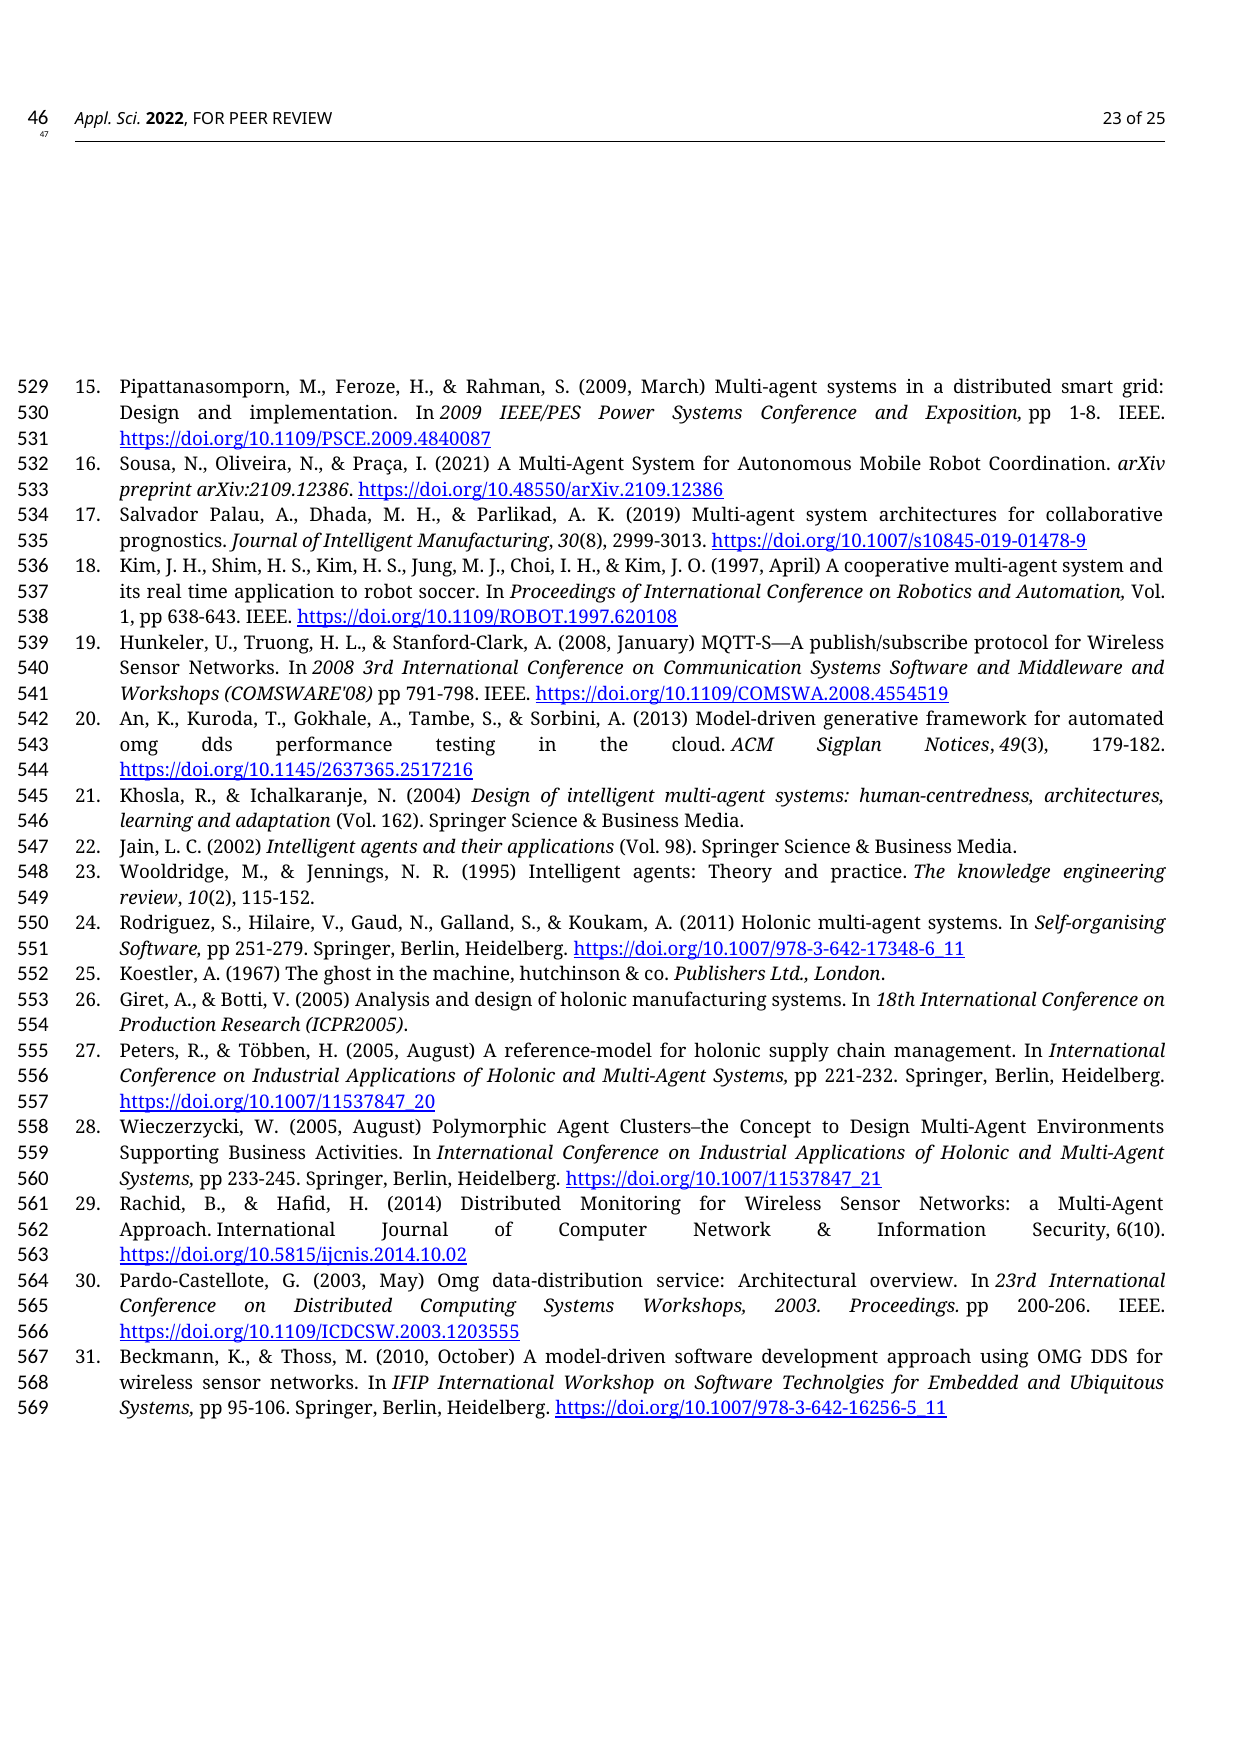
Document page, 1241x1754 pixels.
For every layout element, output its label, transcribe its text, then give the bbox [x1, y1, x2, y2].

list Wieczerzycki, W. (2005, August) Polymorphic Agent Clusters–the Concept to Design Multi-Agent Environments Supporting Business Activities. In International Conference on Industrial Applications of Holonic and Multi-Agent Systems, pp 233-245. Springer, Berlin, Heidelberg. https://doi.org/10.1007/11537847_21 [75, 1114, 1165, 1190]
list Pipattanasomporn, M., Feroze, H., & Rahman, S. (2009, March) Multi-agent systems in a distributed smart grid: Design and implementation. In 2009 IEEE/PES Power Systems Conference and Exposition, pp 1-8. IEEE. https://doi.org/10.1109/PSCE.2009.4840087 [75, 374, 1165, 450]
list Rachid, B., & Hafid, H. (2014) Distributed Monitoring for Wireless Sensor Networks: a Multi-Agent Approach. International Journal of Computer Network & Information Security, 6(10). https://doi.org/10.5815/ijcnis.2014.10.02 [75, 1190, 1165, 1267]
list Sousa, N., Oliveira, N., & Praça, I. (2021) A Multi-Agent System for Autonomous Mobile Robot Coordination. arXiv preprint arXiv:2109.12386. https://doi.org/10.48550/arXiv.2109.12386 [75, 450, 1165, 501]
list Pardo-Castellote, G. (2003, May) Omg data-distribution service: Architectural overview. In 23rd International Conference on Distributed Computing Systems Workshops, 2003. Proceedings. pp 200-206. IEEE. https://doi.org/10.1109/ICDCSW.2003.1203555 [75, 1267, 1165, 1343]
list Peters, R., & Többen, H. (2005, August) A reference-model for holonic supply chain management. In International Conference on Industrial Applications of Holonic and Multi-Agent Systems, pp 221-232. Springer, Berlin, Heidelberg. https://doi.org/10.1007/11537847_20 [75, 1037, 1165, 1114]
list Beckmann, K., & Thoss, M. (2010, October) A model-driven software development approach using OMG DDS for wireless sensor networks. In IFIP International Workshop on Software Technolgies for Embedded and Ubiquitous Systems, pp 95-106. Springer, Berlin, Heidelberg. https://doi.org/10.1007/978-3-642-16256-5_11 [75, 1343, 1165, 1420]
list Khosla, R., & Ichalkaranje, N. (2004) Design of intelligent multi-agent systems: human-centredness, architectures, learning and adaptation (Vol. 162). Springer Science & Business Media. [75, 782, 1165, 833]
list Koestler, A. (1967) The ghost in the machine, hutchinson & co. Publishers Ltd., London. [75, 961, 1165, 986]
list Rodriguez, S., Hilaire, V., Gaud, N., Galland, S., & Koukam, A. (2011) Holonic multi-agent systems. In Self-organising Software, pp 251-279. Springer, Berlin, Heidelberg. https://doi.org/10.1007/978-3-642-17348-6_11 [75, 910, 1165, 961]
list Giret, A., & Botti, V. (2005) Analysis and design of holonic manufacturing systems. In 18th International Conference on Production Research (ICPR2005). [75, 986, 1165, 1037]
list Jain, L. C. (2002) Intelligent agents and their applications (Vol. 98). Springer Science & Business Media. [75, 833, 1165, 859]
list Salvador Palau, A., Dhada, M. H., & Parlikad, A. K. (2019) Multi-agent system architectures for collaborative prognostics. Journal of Intelligent Manufacturing, 30(8), 2999-3013. https://doi.org/10.1007/s10845-019-01478-9 [75, 501, 1165, 552]
list Kim, J. H., Shim, H. S., Kim, H. S., Jung, M. J., Choi, I. H., & Kim, J. O. (1997, April) A cooperative multi-agent system and its real time application to robot soccer. In Proceedings of International Conference on Robotics and Automation, Vol. 1, pp 638-643. IEEE. https://doi.org/10.1109/ROBOT.1997.620108 [75, 552, 1165, 629]
list An, K., Kuroda, T., Gokhale, A., Tambe, S., & Sorbini, A. (2013) Model-driven generative framework for automated omg dds performance testing in the cloud. ACM Sigplan Notices, 49(3), 179-182. https://doi.org/10.1145/2637365.2517216 [75, 706, 1165, 782]
list Hunkeler, U., Truong, H. L., & Stanford-Clark, A. (2008, January) MQTT-S—A publish/subscribe protocol for Wireless Sensor Networks. In 2008 3rd International Conference on Communication Systems Software and Middleware and Workshops (COMSWARE'08) pp 791-798. IEEE. https://doi.org/10.1109/COMSWA.2008.4554519 [75, 629, 1165, 706]
list Wooldridge, M., & Jennings, N. R. (1995) Intelligent agents: Theory and practice. The knowledge engineering review, 10(2), 115-152. [75, 859, 1165, 910]
